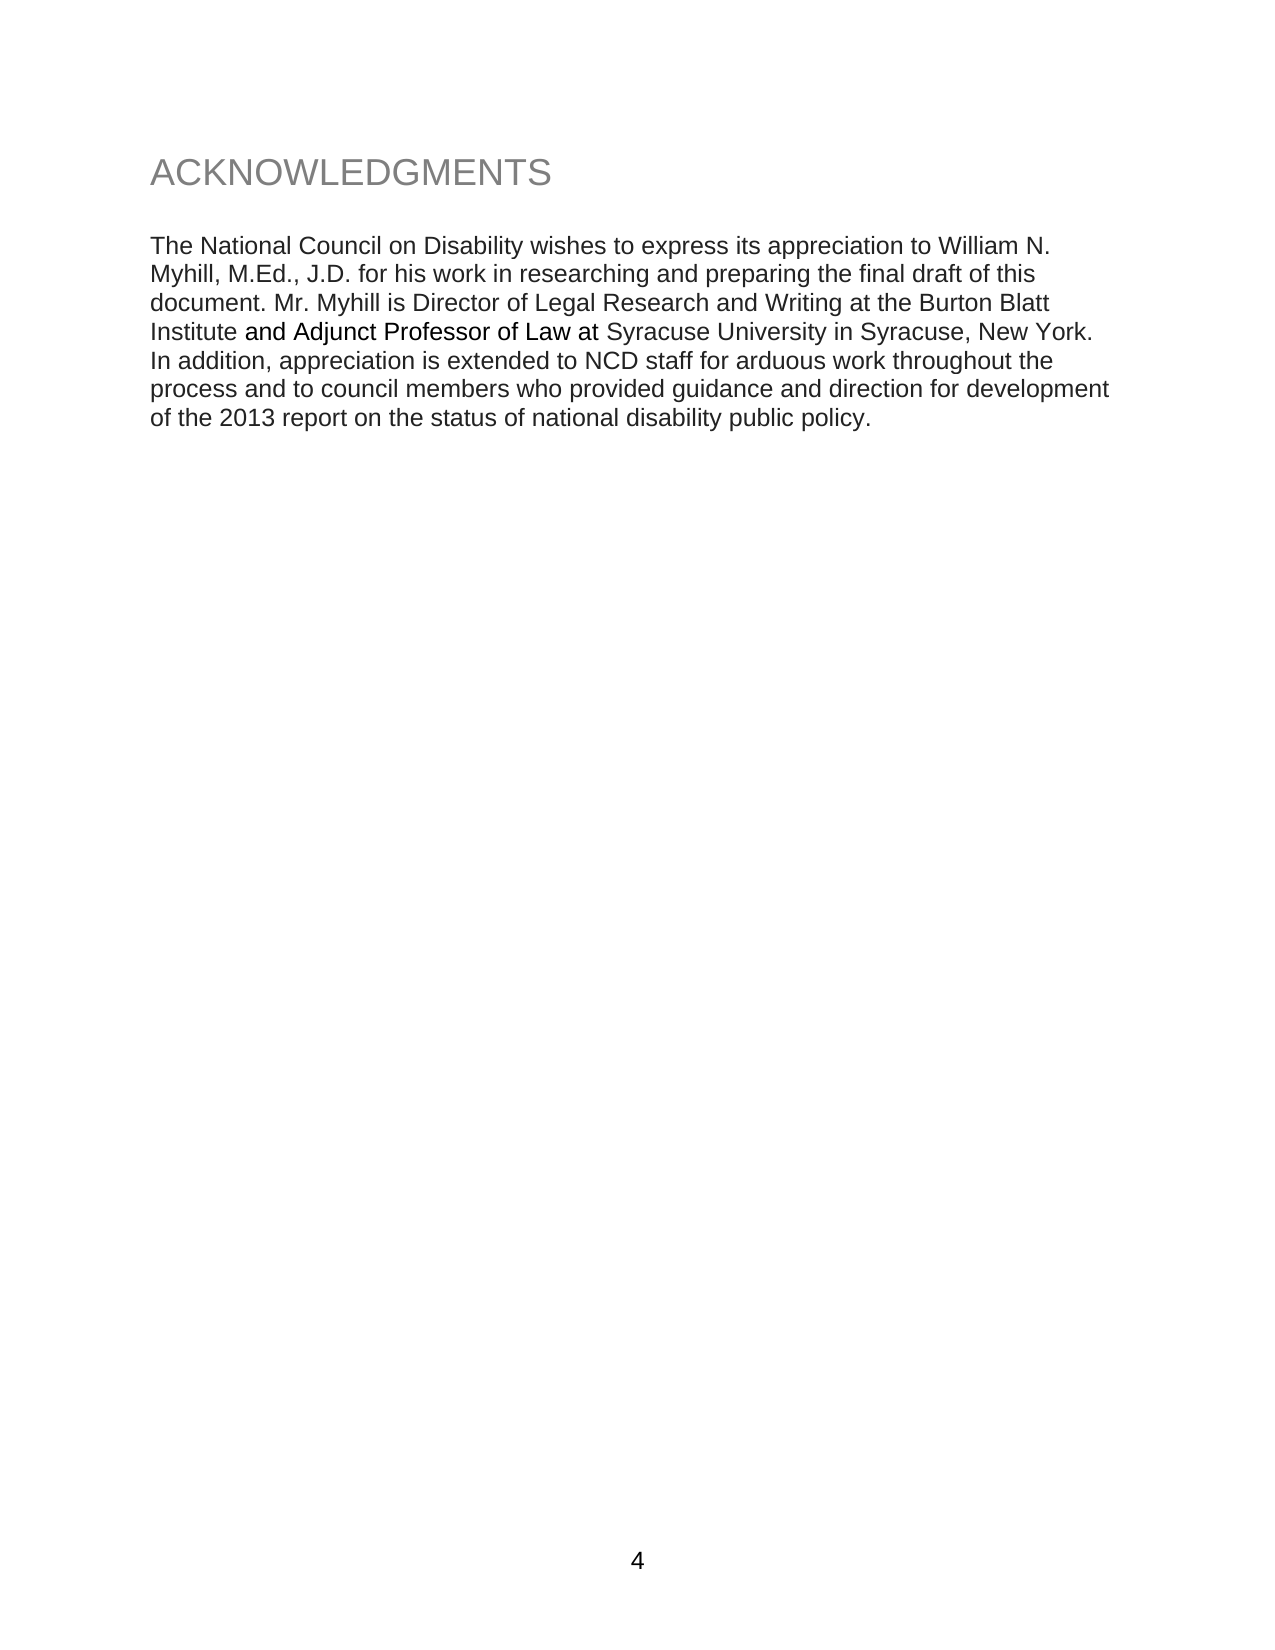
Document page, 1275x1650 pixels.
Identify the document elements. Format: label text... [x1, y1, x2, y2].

text In addition, appreciation is extended to NCD staff for arduous work throughout the process and to council members who provided guidance and direction for development of the 2013 report on the status of national disability public policy. [873, 346, 1125, 432]
subtitle Acknowledgments [150, 150, 1125, 193]
